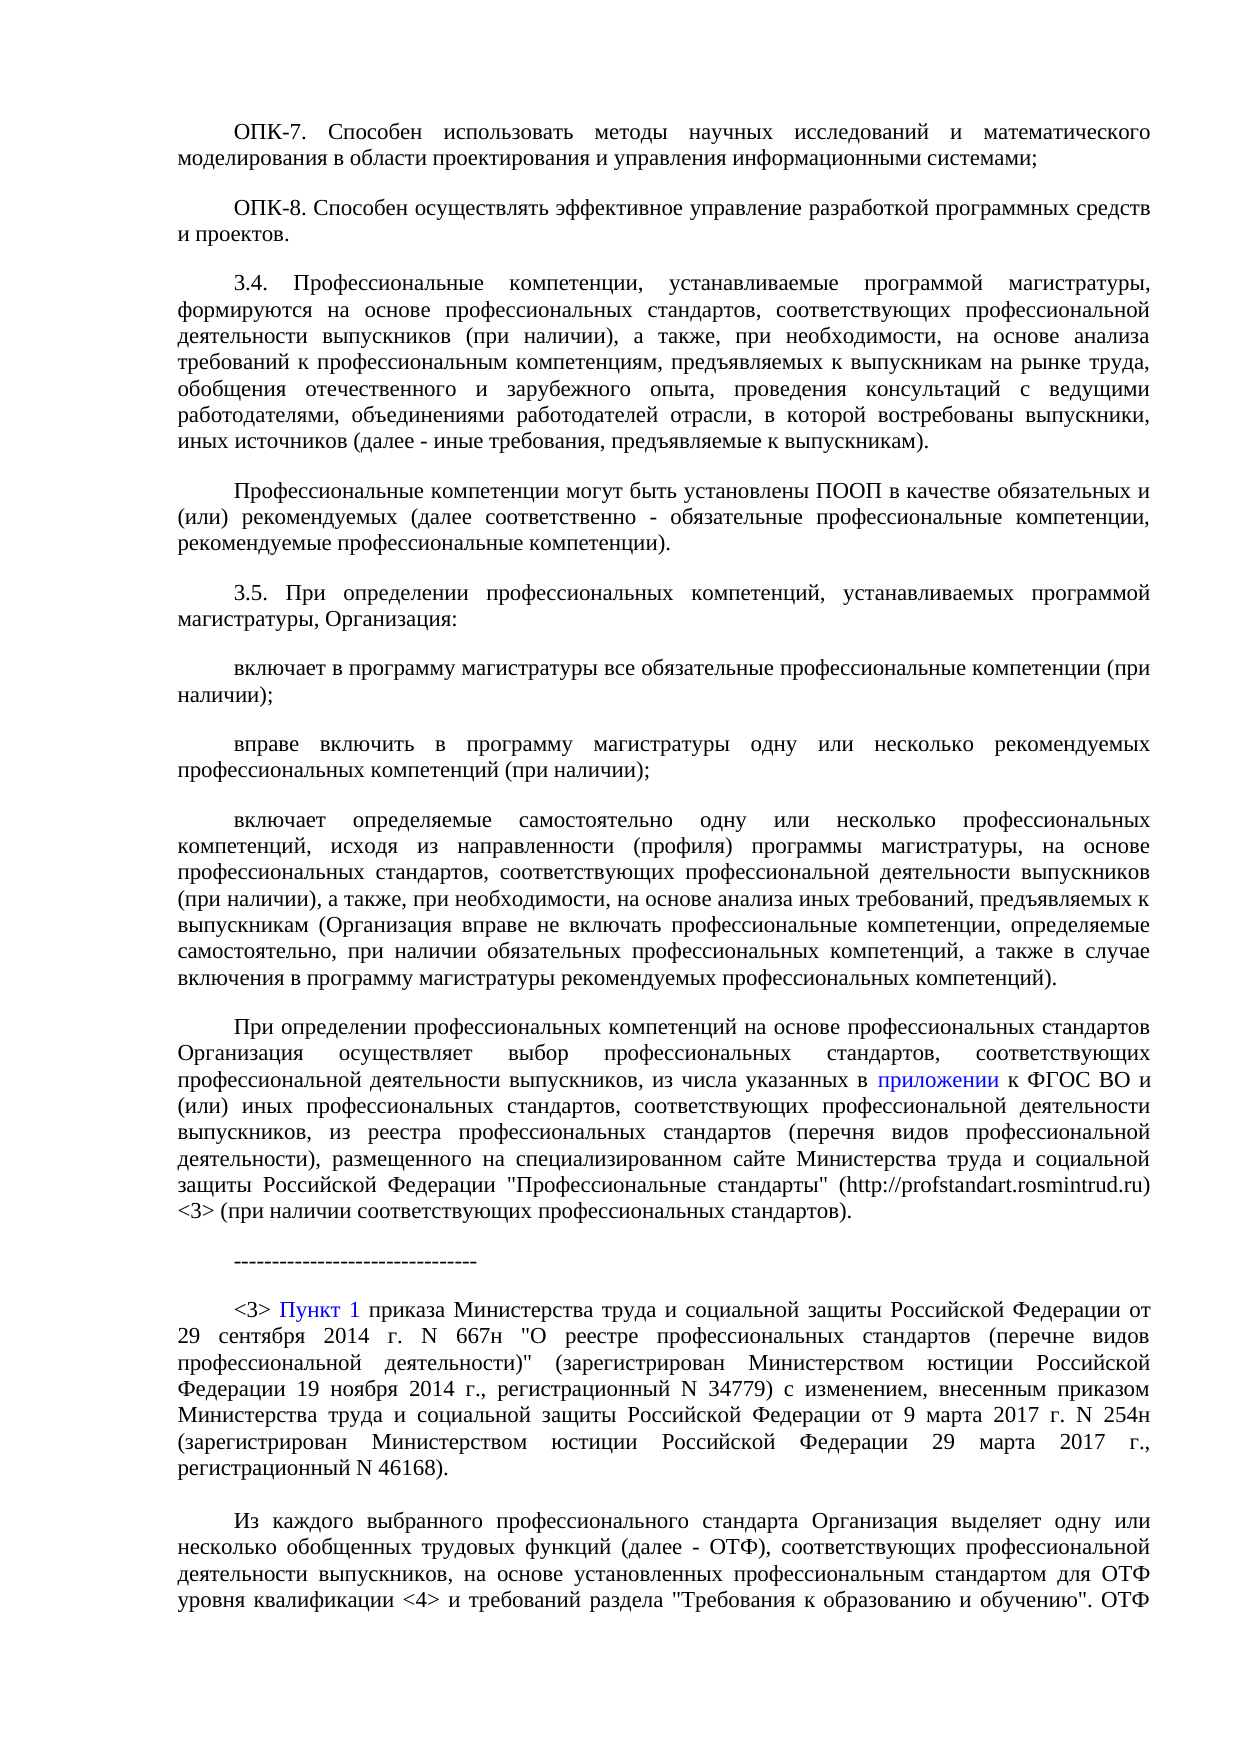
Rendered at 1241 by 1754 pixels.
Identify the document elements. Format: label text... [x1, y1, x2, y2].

text -------------------------------- [177, 1247, 1152, 1273]
text <3> Пункт 1 приказа Министерства труда и социальной защиты Российской Федерации от 29 сентября 2014 г. N 667н "О реестре профессиональных стандартов (перечне видов профессиональной деятельности)" (зарегистрирован Министерством юстиции Российской Федерации 19 ноября 2014 г., регистрационный N 34779) с изменением, внесенным приказом Министерства труда и социальной защиты Российской Федерации от 9 марта 2017 г. N 254н (зарегистрирован Министерством юстиции Российской Федерации 29 марта 2017 г., регистрационный N 46168). [177, 1296, 1152, 1481]
text 3.5. При определении профессиональных компетенций, устанавливаемых программой магистратуры, Организация: [177, 579, 1152, 631]
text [177, 1507, 1152, 1612]
text ОПК-8. Способен осуществлять эффективное управление разработкой программных средств и проектов. [177, 194, 1152, 246]
text вправе включить в программу магистратуры одну или несколько рекомендуемых профессиональных компетенций (при наличии); [177, 730, 1152, 783]
text 3.4. Профессиональные компетенции, устанавливаемые программой магистратуры, формируются на основе профессиональных стандартов, соответствующих профессиональной деятельности выпускников (при наличии), а также, при необходимости, на основе анализа требований к профессиональным компетенциям, предъявляемых к выпускникам на рынке труда, обобщения отечественного и зарубежного опыта, проведения консультаций с ведущими работодателями, объединениями работодателей отрасли, в которой востребованы выпускники, иных источников (далее - иные требования, предъявляемые к выпускникам). [177, 269, 1152, 454]
text включает в программу магистратуры все обязательные профессиональные компетенции (при наличии); [177, 654, 1152, 707]
text При определении профессиональных компетенций на основе профессиональных стандартов Организация осуществляет выбор профессиональных стандартов, соответствующих профессиональной деятельности выпускников, из числа указанных в приложении к ФГОС ВО и (или) иных профессиональных стандартов, соответствующих профессиональной деятельности выпускников, из реестра профессиональных стандартов (перечня видов профессиональной деятельности), размещенного на специализированном сайте Министерства труда и социальной защиты Российской Федерации "Профессиональные стандарты" (http://profstandart.rosmintrud.ru) <3> (при наличии соответствующих профессиональных стандартов). [177, 1013, 1152, 1224]
text включает определяемые самостоятельно одну или несколько профессиональных компетенций, исходя из направленности (профиля) программы магистратуры, на основе профессиональных стандартов, соответствующих профессиональной деятельности выпускников (при наличии), а также, при необходимости, на основе анализа иных требований, предъявляемых к выпускникам (Организация вправе не включать профессиональные компетенции, определяемые самостоятельно, при наличии обязательных профессиональных компетенций, а также в случае включения в программу магистратуры рекомендуемых профессиональных компетенций). [177, 806, 1152, 990]
text Профессиональные компетенции могут быть установлены ПООП в качестве обязательных и (или) рекомендуемых (далее соответственно - обязательные профессиональные компетенции, рекомендуемые профессиональные компетенции). [177, 477, 1152, 556]
text ОПК-7. Способен использовать методы научных исследований и математического моделирования в области проектирования и управления информационными системами; [177, 118, 1152, 171]
